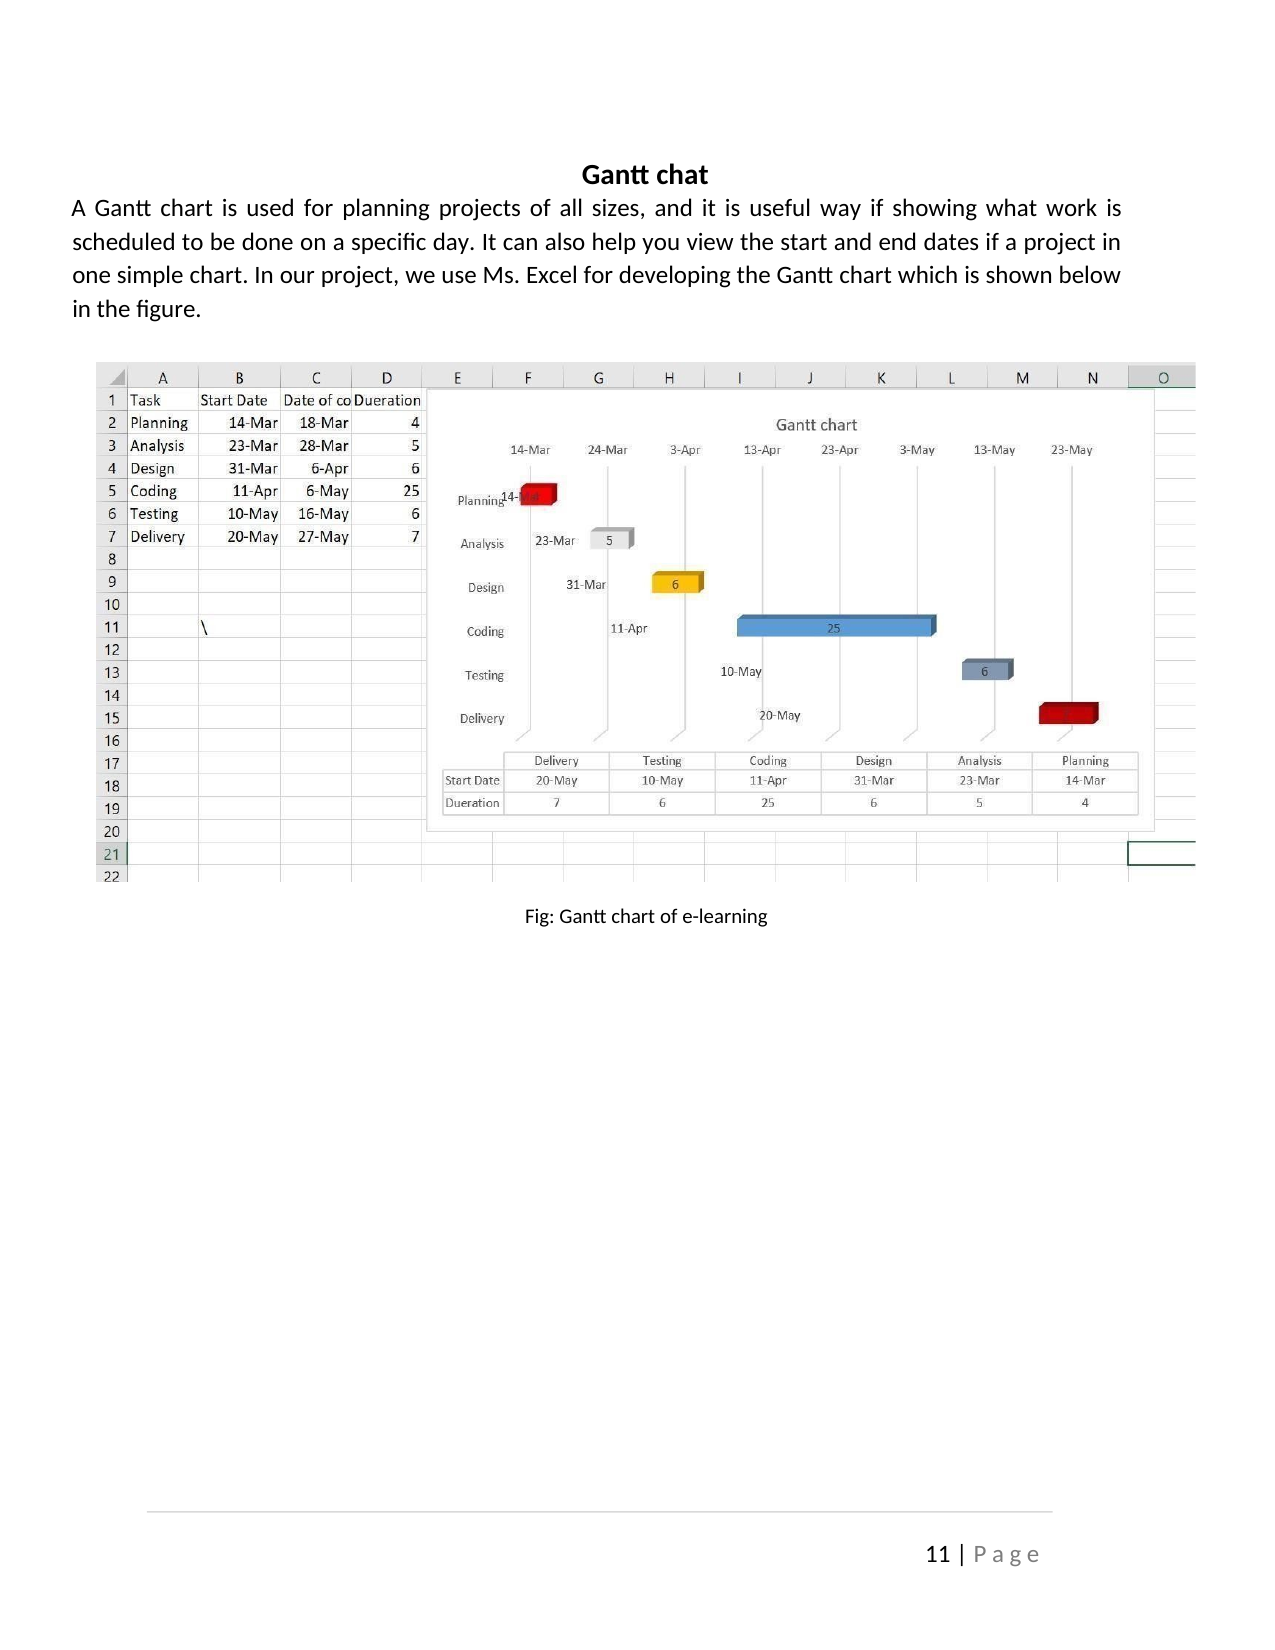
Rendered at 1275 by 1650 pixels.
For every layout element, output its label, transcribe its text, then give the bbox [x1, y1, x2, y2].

picture [96, 362, 1196, 882]
text Fig: Gantt chart of e-learning [103, 882, 1189, 929]
subtitle Gantt chat [582, 156, 1206, 192]
text A Gantt chart is used for planning projects of all sizes, and it is useful way if showing what work is scheduled to be done on a specific day. It can also help you view the start and end dates if a project in one simple chart. In our project, we use Ms. Excel for developing the Gantt chart which is shown below in the figure. [71, 192, 1123, 323]
